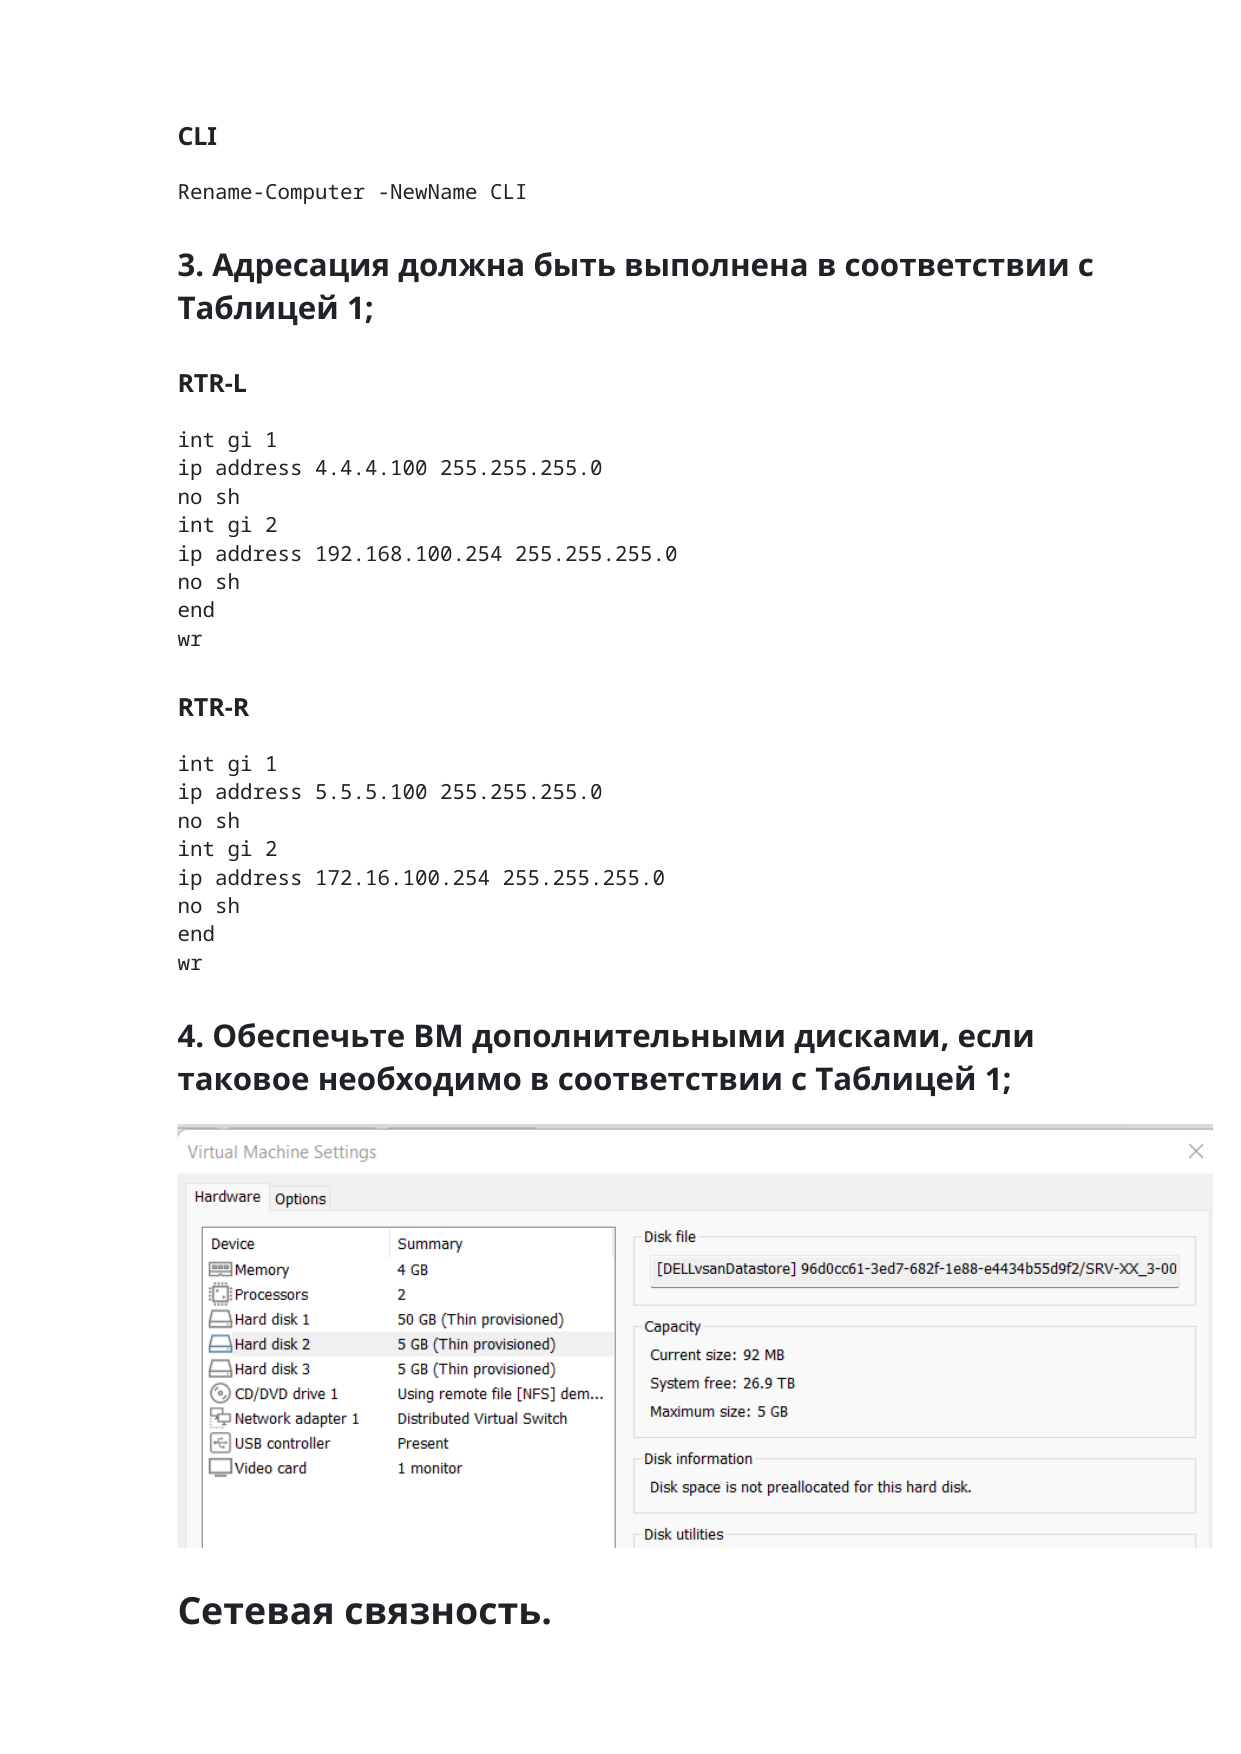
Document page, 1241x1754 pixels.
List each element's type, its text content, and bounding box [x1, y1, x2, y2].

text CLI [177, 118, 1152, 152]
text int gi 1 [177, 749, 1152, 777]
text ip address 172.16.100.254 255.255.255.0 [177, 863, 1152, 891]
text end [177, 596, 1152, 624]
text RTR-L [177, 366, 1152, 400]
picture [177, 1124, 1214, 1548]
text 4. Обеспечьте ВМ дополнительными дисками, если таковое необходимо в соответствии с Таблицей 1; [177, 1014, 1152, 1099]
text wr [177, 948, 1152, 976]
text no sh [177, 891, 1152, 919]
text Rename-Computer -NewName CLI [177, 177, 1152, 206]
text Сетевая связность. [177, 1585, 1152, 1636]
text ip address 4.4.4.100 255.255.255.0 [177, 453, 1152, 482]
text 3. Адресация должна быть выполнена в соответствии с Таблицей 1; [177, 243, 1152, 328]
text no sh [177, 567, 1152, 596]
text no sh [177, 806, 1152, 834]
text wr [177, 624, 1152, 652]
text ip address 192.168.100.254 255.255.255.0 [177, 539, 1152, 567]
text ip address 5.5.5.100 255.255.255.0 [177, 777, 1152, 806]
text int gi 2 [177, 834, 1152, 863]
text int gi 2 [177, 510, 1152, 539]
text no sh [177, 482, 1152, 510]
text RTR-R [177, 690, 1152, 724]
text end [177, 919, 1152, 948]
text int gi 1 [177, 425, 1152, 453]
